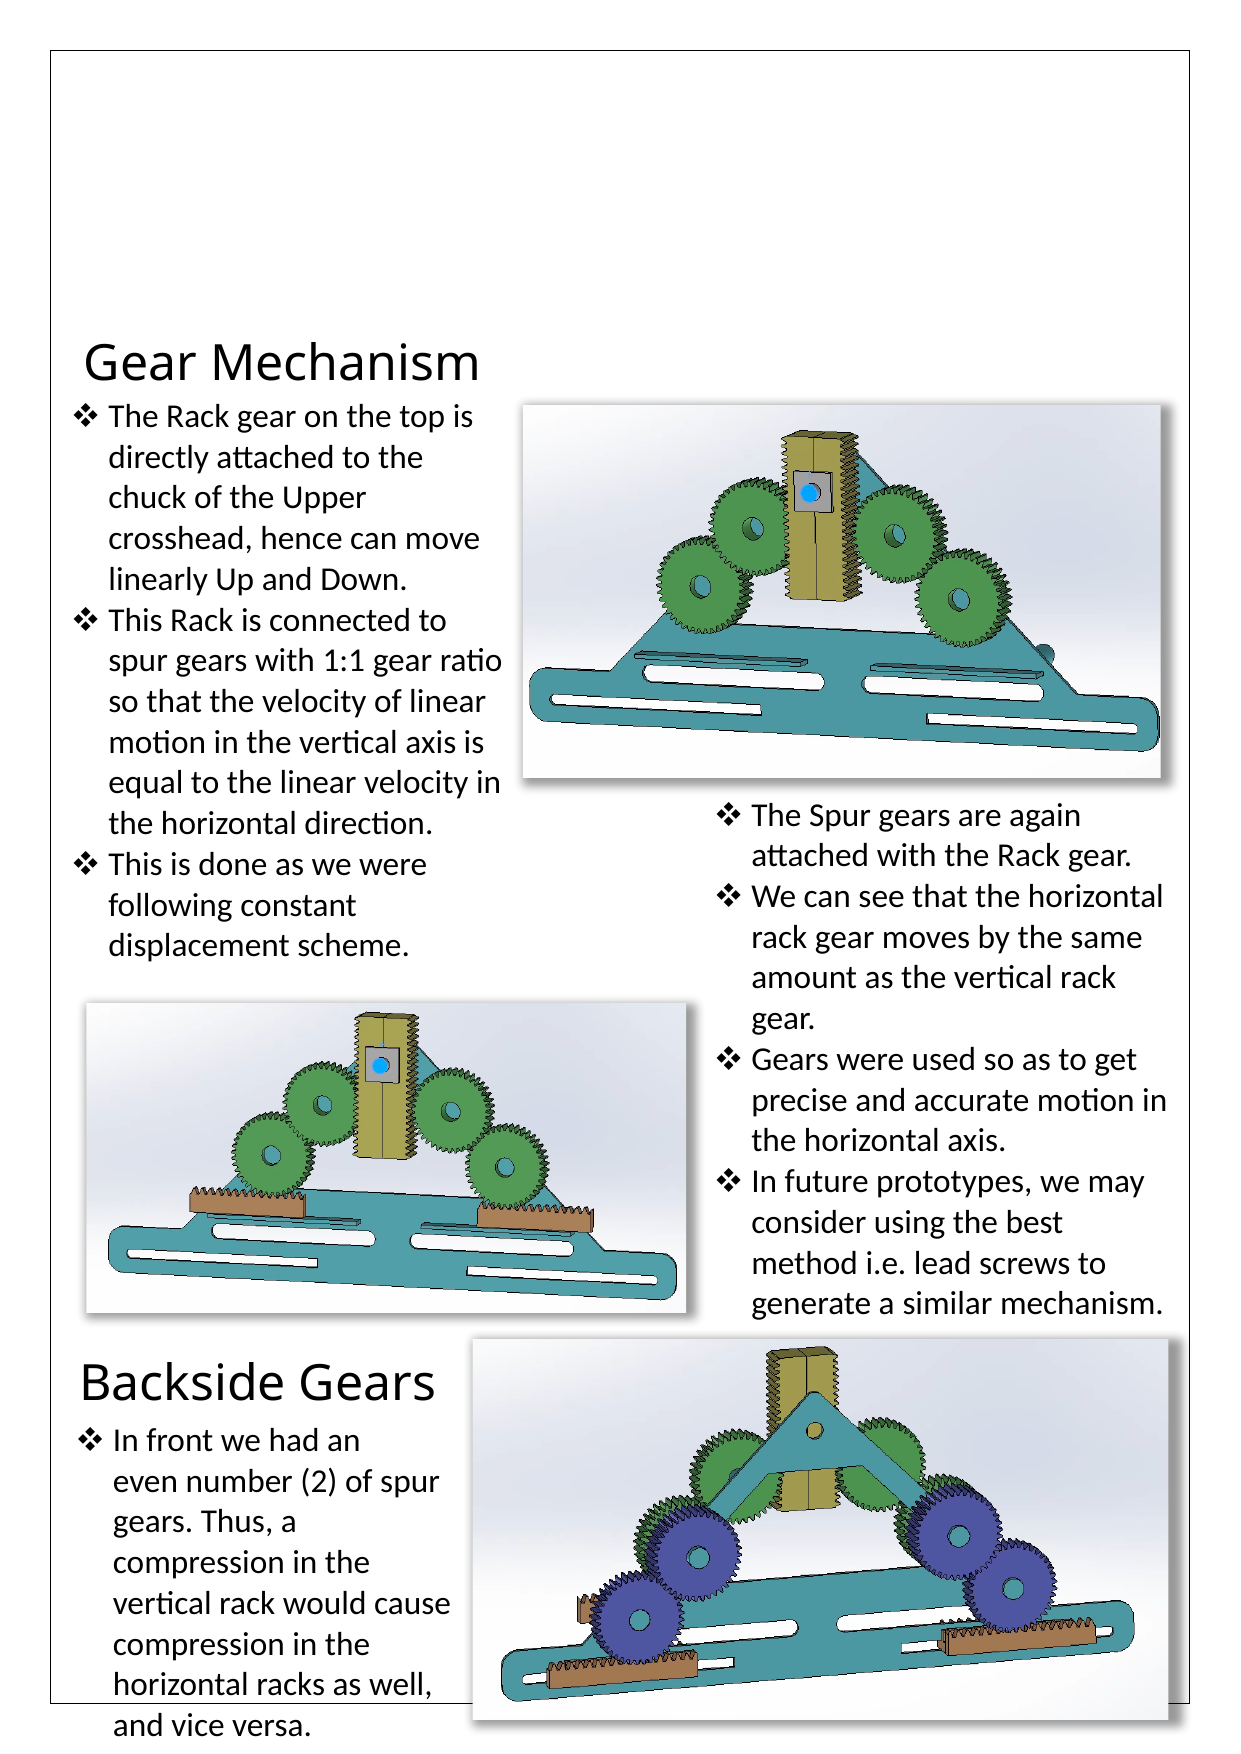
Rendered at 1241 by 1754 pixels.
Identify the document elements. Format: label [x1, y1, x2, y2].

picture [472, 1339, 1169, 1720]
picture [86, 1003, 687, 1313]
picture [522, 405, 1161, 778]
